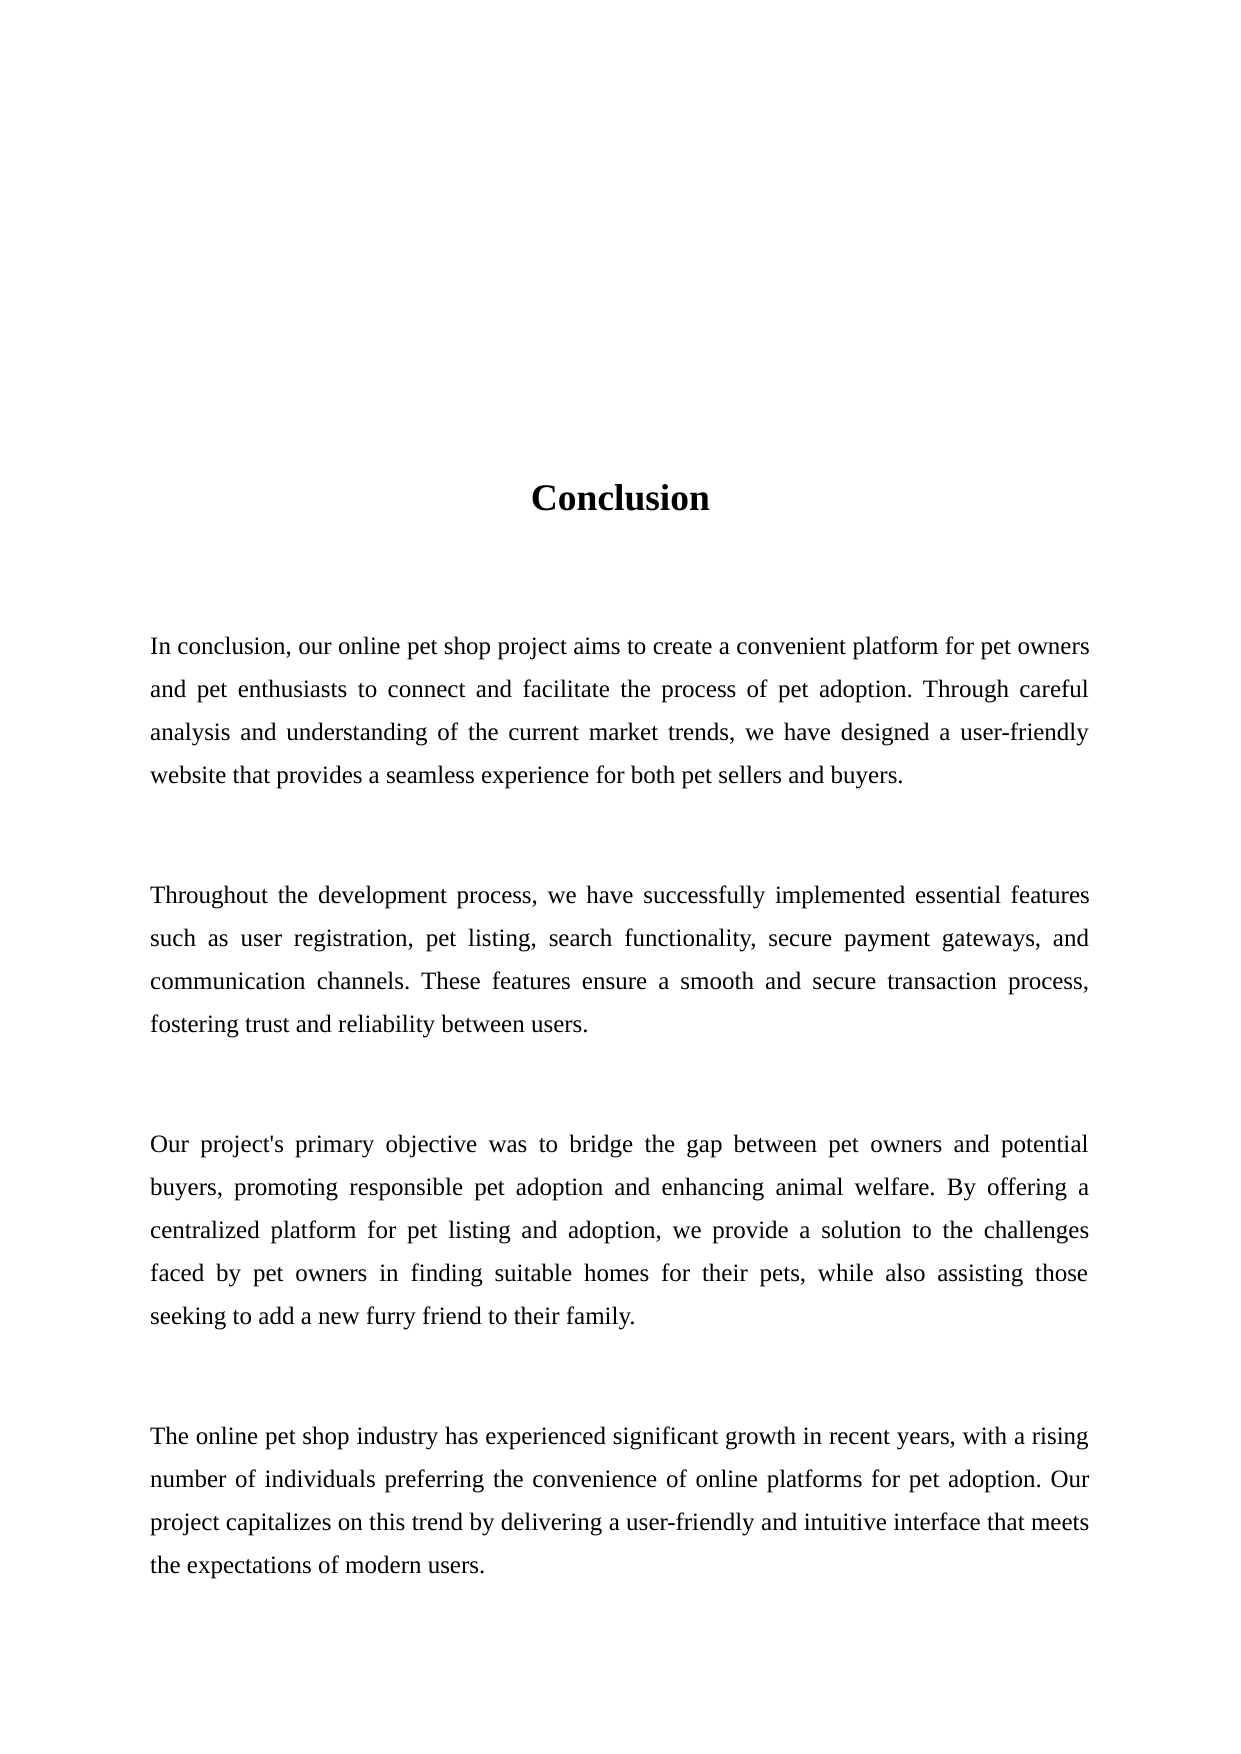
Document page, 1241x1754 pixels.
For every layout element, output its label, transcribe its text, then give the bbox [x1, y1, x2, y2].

text Our project's primary objective was to bridge the gap between pet owners and potential buyers, promoting responsible pet adoption and enhancing animal welfare. By offering a centralized platform for pet listing and adoption, we provide a solution to the challenges faced by pet owners in finding suitable homes for their pets, while also assisting those seeking to add a new furry friend to their family. [150, 1129, 1090, 1330]
text In conclusion, our online pet shop project aims to create a convenient platform for pet owners and pet enthusiasts to connect and facilitate the process of pet adoption. Through careful analysis and understanding of the current market trends, we have designed a user-friendly website that provides a seamless experience for both pet sellers and buyers. [150, 631, 1090, 789]
text The online pet shop industry has experienced significant growth in recent years, with a rising number of individuals preferring the convenience of online platforms for pet adoption. Our project capitalizes on this trend by delivering a user-friendly and intuitive interface that meets the expectations of modern users. [150, 1421, 1090, 1579]
text Conclusion [150, 475, 1090, 518]
text Throughout the development process, we have successfully implemented essential features such as user registration, pet listing, search functionality, secure payment gateways, and communication channels. These features ensure a smooth and secure transaction process, fostering trust and reliability between users. [150, 880, 1090, 1038]
